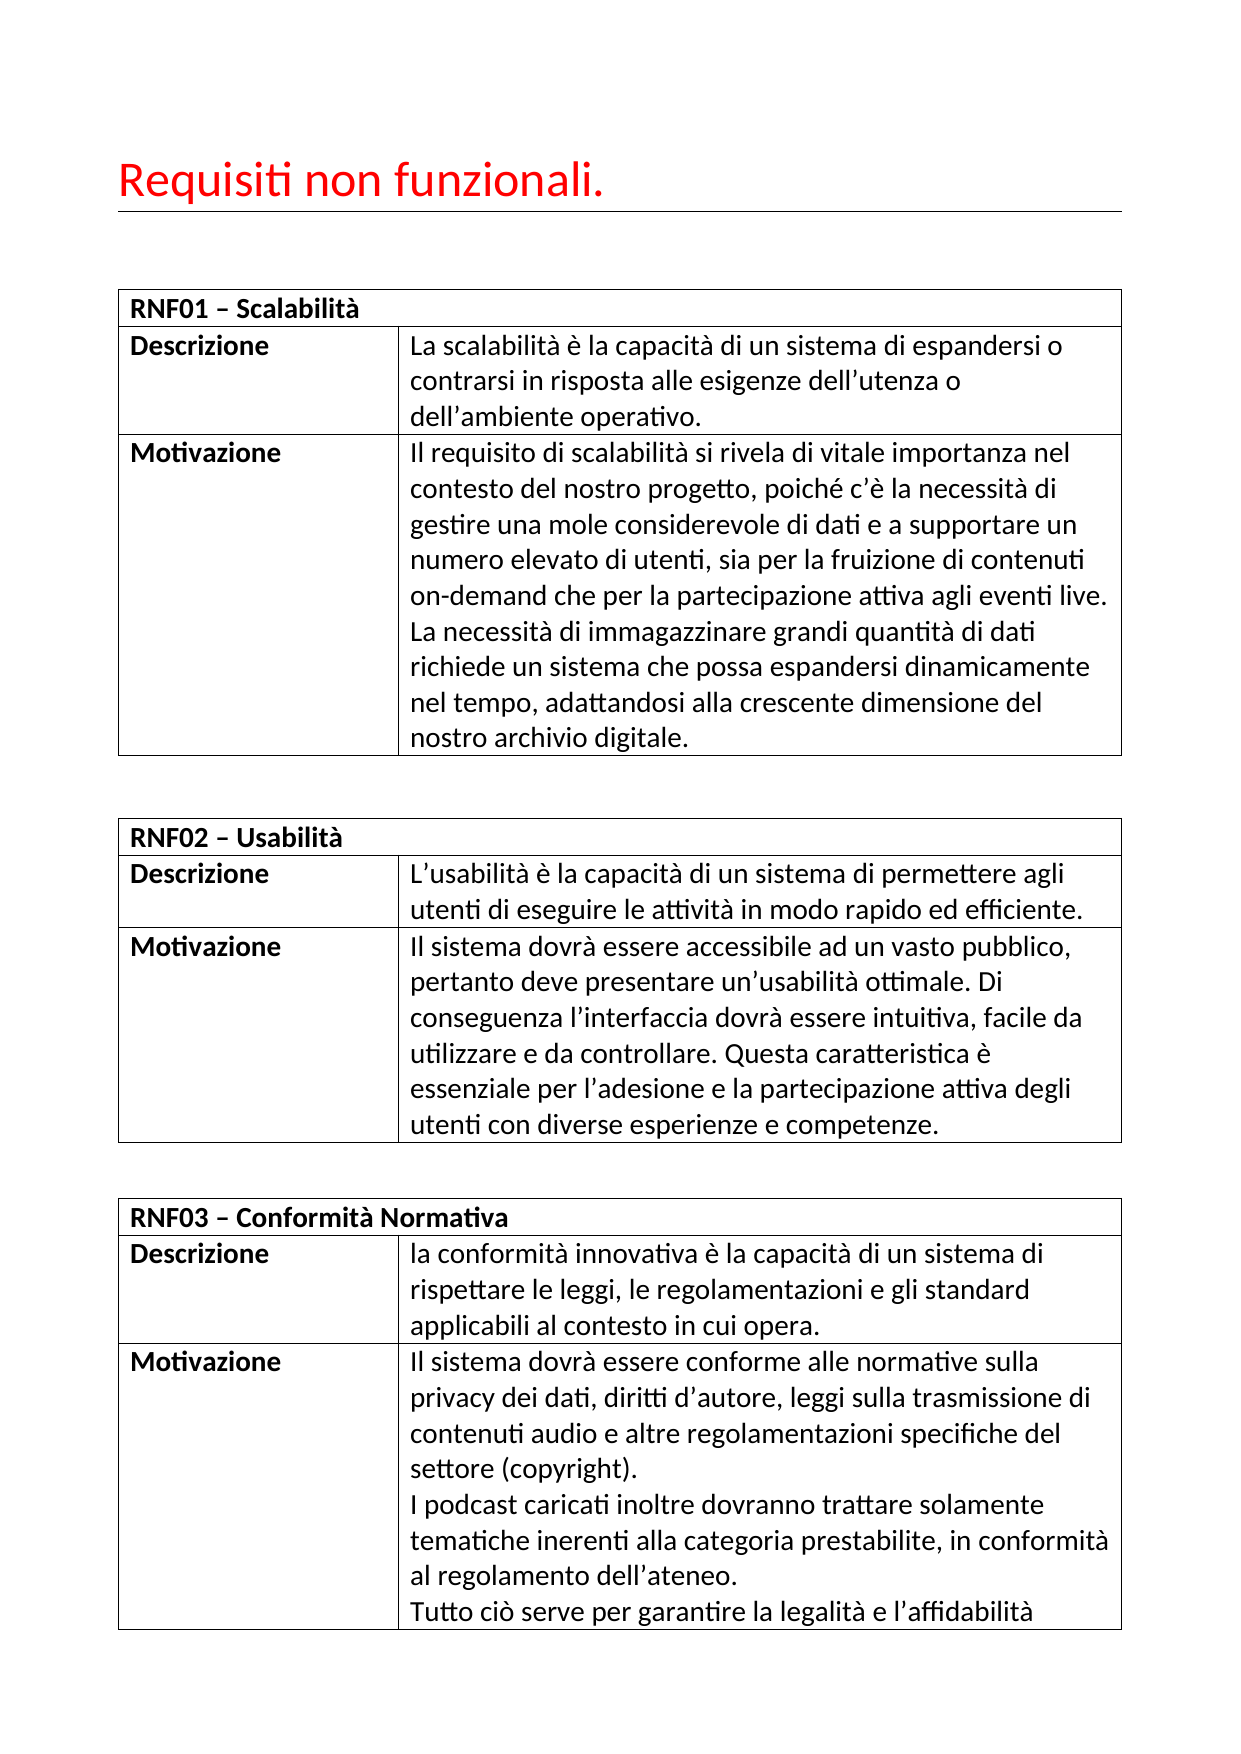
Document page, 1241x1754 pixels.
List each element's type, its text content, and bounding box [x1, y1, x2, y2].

table_cell L’usabilità è la capacità di un sistema di permettere agli utenti di eseguire le attività in modo rapido ed efficiente. [399, 856, 1121, 927]
table_cell Descrizione [119, 327, 398, 433]
table_cell Descrizione [119, 856, 398, 927]
table_cell Il requisito di scalabilità si rivela di vitale importanza nel contesto del nostro progetto, poiché c’è la necessità di gestire una mole considerevole di dati e a supportare un numero elevato di utenti, sia per la fruizione di contenuti on-demand che per la partecipazione attiva agli eventi live. La necessità di immagazzinare grandi quantità di dati richiede un sistema che possa espandersi dinamicamente nel tempo, adattandosi alla crescente dimensione del nostro archivio digitale. [399, 435, 1121, 755]
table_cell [399, 1344, 1121, 1628]
text Requisiti non funzionali. [118, 148, 1122, 211]
table_cell Motivazione [119, 928, 398, 1142]
table_cell Il sistema dovrà essere accessibile ad un vasto pubblico, pertanto deve presentare un’usabilità ottimale. Di conseguenza l’interfaccia dovrà essere intuitiva, facile da utilizzare e da controllare. Questa caratteristica è essenziale per l’adesione e la partecipazione attiva degli utenti con diverse esperienze e competenze. [399, 928, 1121, 1142]
table_cell la conformità innovativa è la capacità di un sistema di rispettare le leggi, le regolamentazioni e gli standard applicabili al contesto in cui opera. [399, 1236, 1121, 1342]
table_header RNF03 – Conformità Normativa [119, 1199, 1121, 1234]
table_cell La scalabilità è la capacità di un sistema di espandersi o contrarsi in risposta alle esigenze dell’utenza o dell’ambiente operativo. [399, 327, 1121, 433]
table_header RNF02 – Usabilità [119, 819, 1121, 854]
table_header RNF01 – Scalabilità [119, 290, 1121, 326]
table_cell Motivazione [119, 1344, 398, 1628]
table_cell Descrizione [119, 1236, 398, 1342]
table_cell Motivazione [119, 435, 398, 755]
